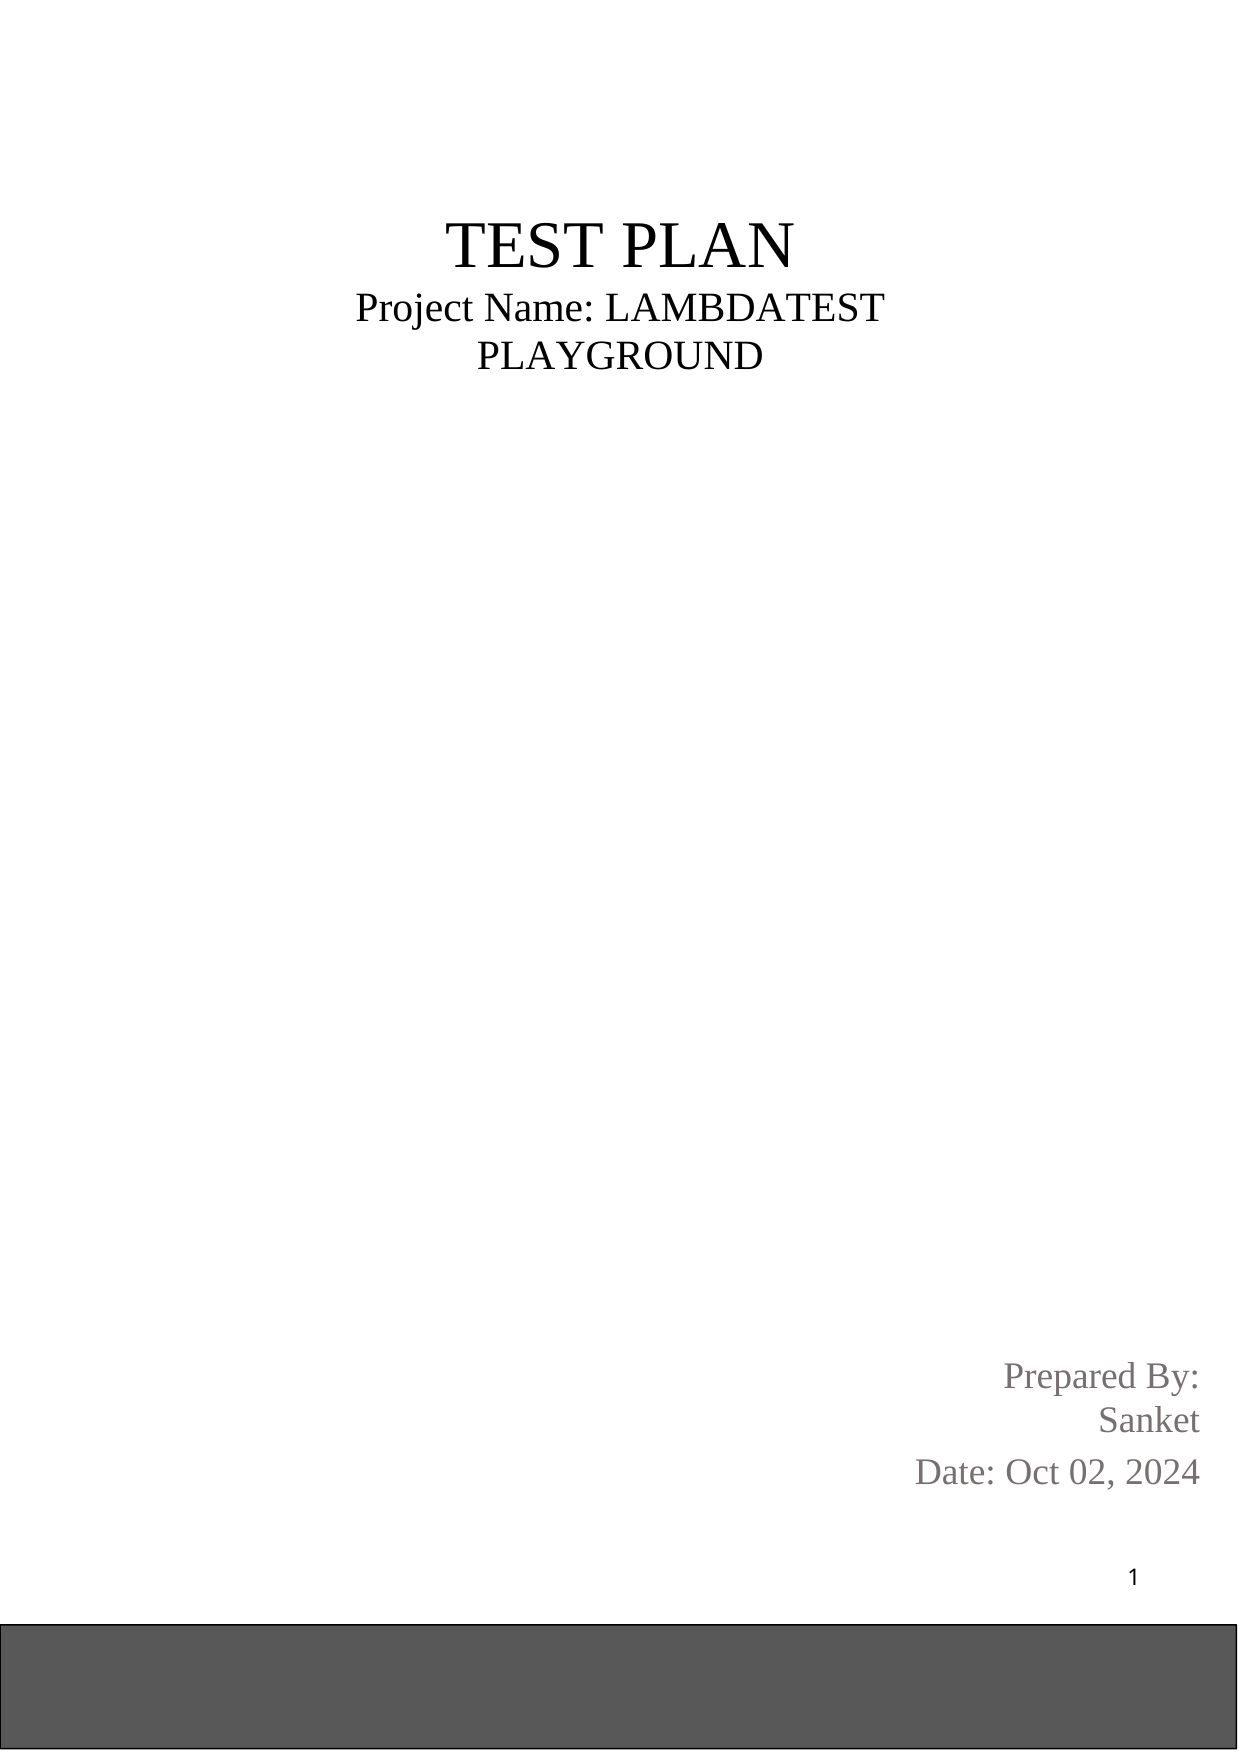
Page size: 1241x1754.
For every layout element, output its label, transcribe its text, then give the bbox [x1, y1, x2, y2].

subtitle Prepared By: Sanket [899, 1354, 1200, 1440]
subtitle Project Name: LAMBDATEST PLAYGROUND [275, 283, 965, 379]
subtitle Date: Oct 02, 2024 [899, 1449, 1200, 1492]
title TEST PLAN [275, 206, 965, 283]
